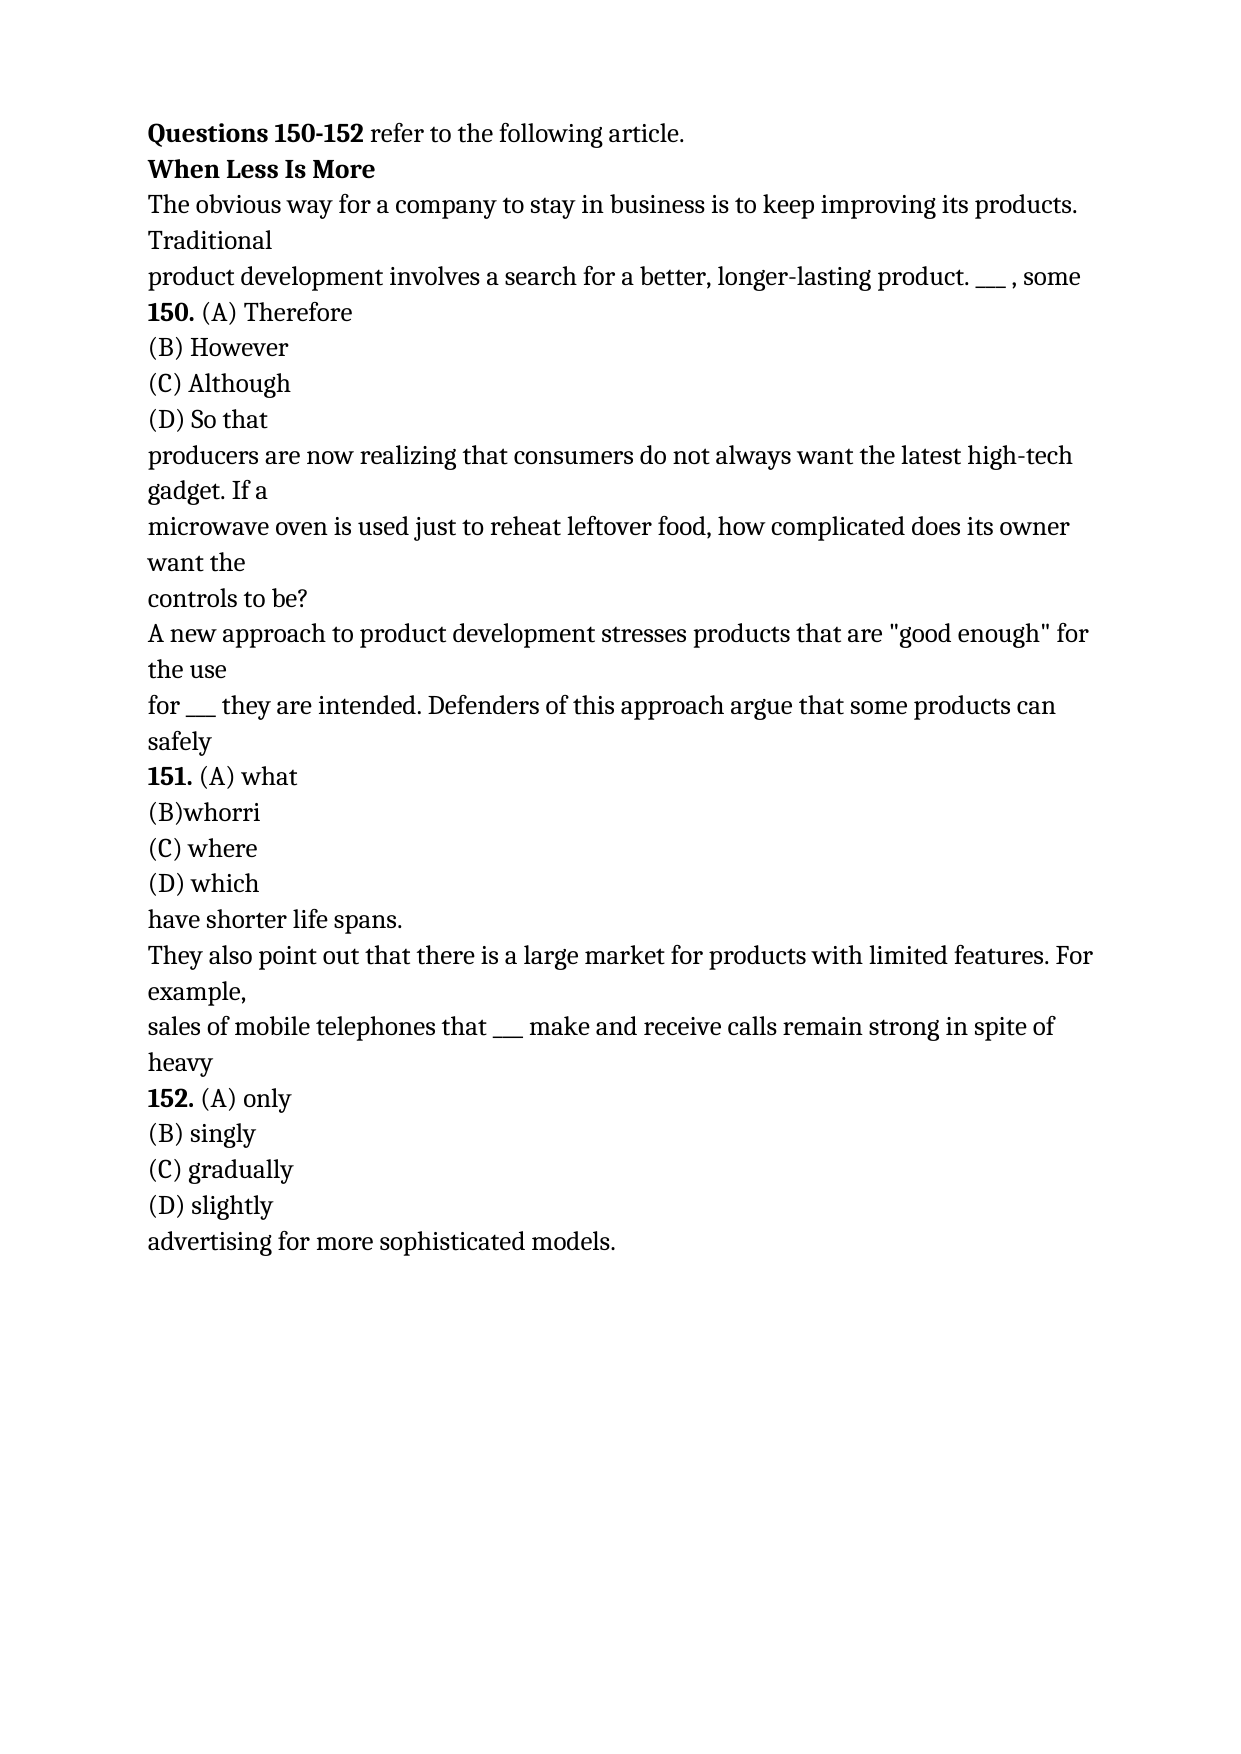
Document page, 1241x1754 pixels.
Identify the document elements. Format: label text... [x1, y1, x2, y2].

text Questions 150-152 refer to the following article. When Less Is More The obvious way for a company to stay in business is to keep improving its products. Traditional product development involves a search for a better, longer-lasting product. ___ , some 150. (A) Therefore (B) However (C) Although (D) So that producers are now realizing that consumers do not always want the latest high-tech gadget. If a microwave oven is used just to reheat leftover food, how complicated does its owner want the controls to be? A new approach to product development stresses products that are "good enough" for the use for ___ they are intended. Defenders of this approach argue that some products can safely 151. (A) what (B)whorri (C) where (D) which have shorter life spans. They also point out that there is a large market for products with limited features. For example, sales of mobile telephones that ___ make and receive calls remain strong in spite of heavy 152. (A) only (B) singly (C) gradually (D) slightly advertising for more sophisticated models. [148, 118, 1122, 1257]
